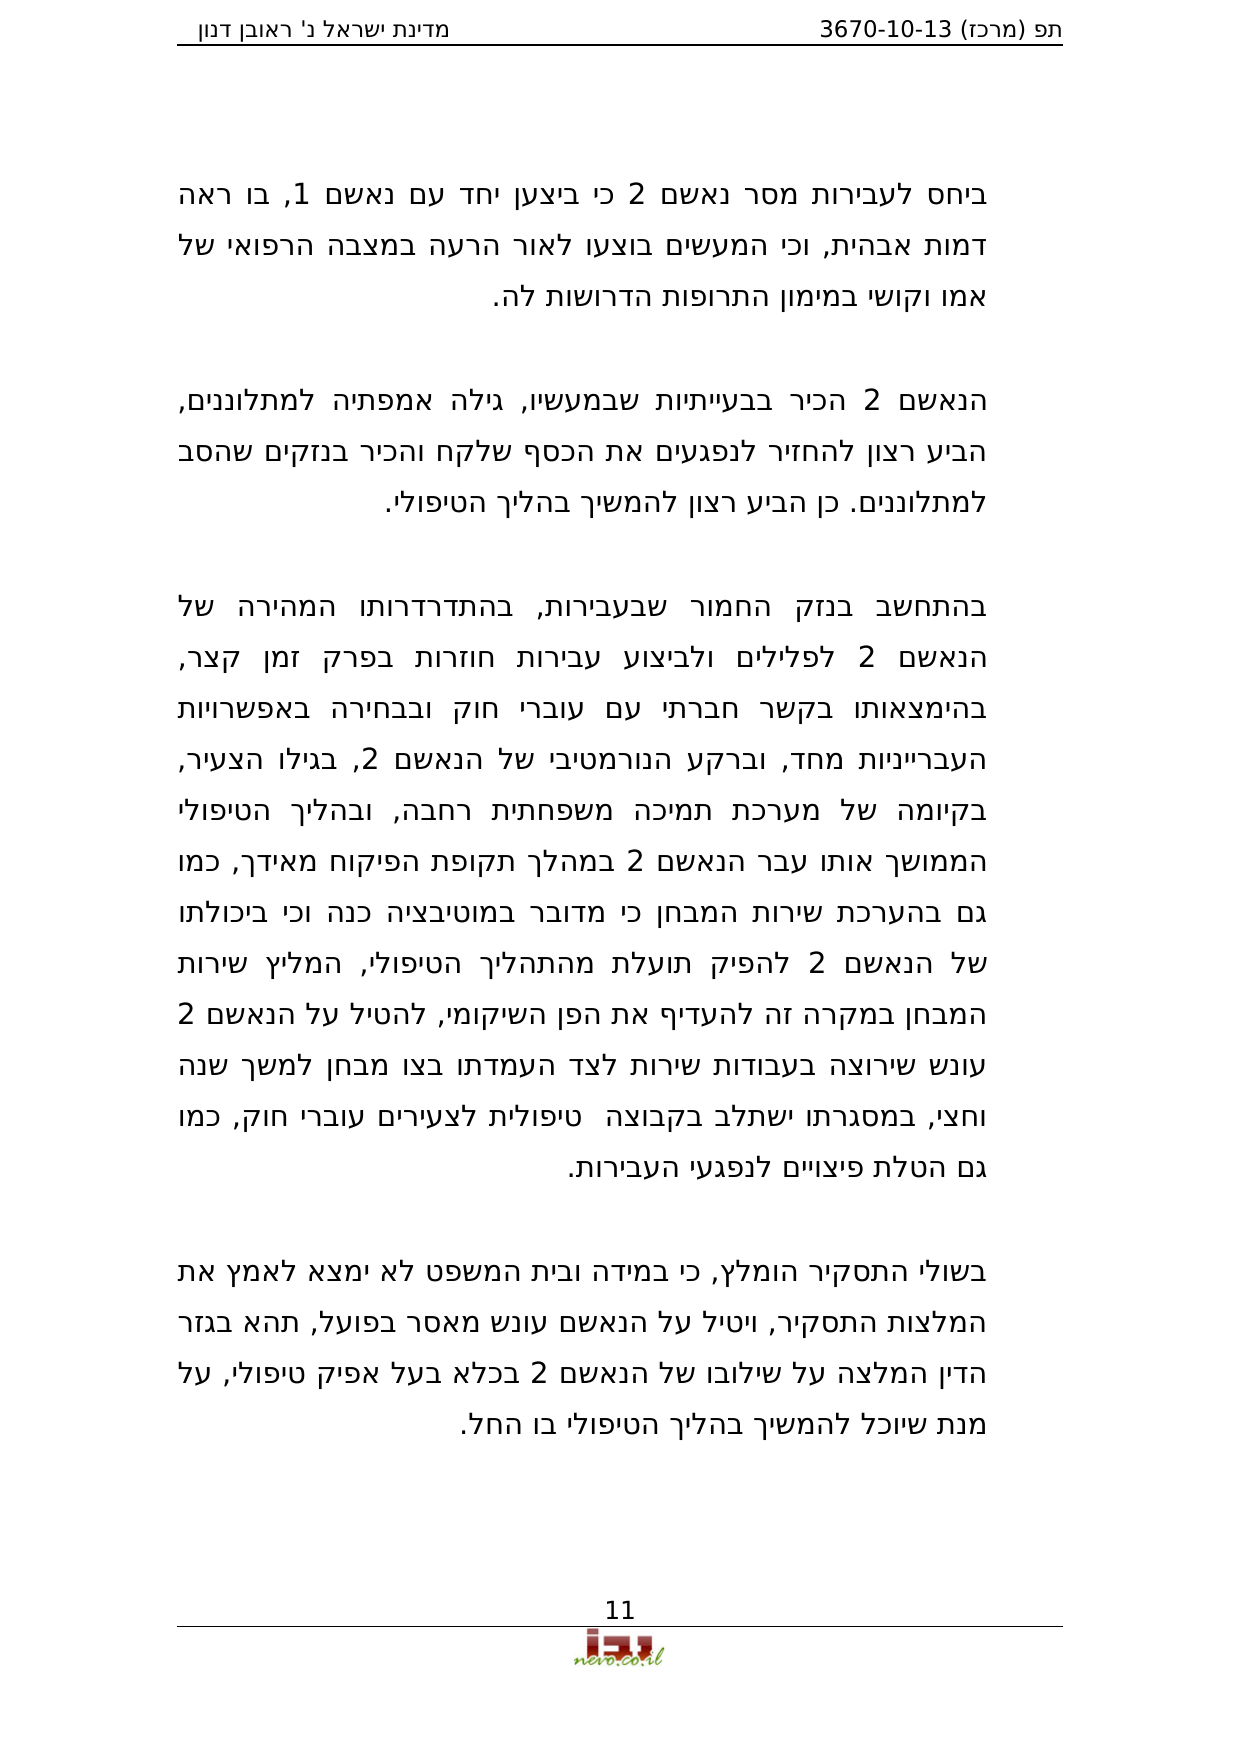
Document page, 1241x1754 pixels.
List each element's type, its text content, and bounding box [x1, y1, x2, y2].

list בהתחשב בנזק החמור שבעבירות, בהתדרדרותו המהירה של הנאשם 2 לפלילים ולביצוע עבירות חוזרות בפרק זמן קצר, בהימצאותו בקשר חברתי עם עוברי חוק ובבחירה באפשרויות העברייניות מחד, וברקע הנורמטיבי של הנאשם 2, בגילו הצעיר, בקיומה של מערכת תמיכה משפחתית רחבה, ובהליך הטיפולי הממושך אותו עבר הנאשם 2 במהלך תקופת הפיקוח מאידך, כמו גם בהערכת שירות המבחן כי מדובר במוטיבציה כנה וכי ביכולתו של הנאשם 2 להפיק תועלת מהתהליך הטיפולי, המליץ שירות המבחן במקרה זה להעדיף את הפן השיקומי, להטיל על הנאשם 2 עונש שירוצה בעבודות שירות לצד העמדתו בצו מבחן למשך שנה וחצי, במסגרתו ישתלב בקבוצה טיפולית לצעירים עוברי חוק, כמו גם הטלת פיצויים לנפגעי העבירות. [177, 590, 988, 1184]
list ביחס לעבירות מסר נאשם 2 כי ביצען יחד עם נאשם 1, בו ראה דמות אבהית, וכי המעשים בוצעו לאור הרעה במצבה הרפואי של אמו וקושי במימון התרופות הדרושות לה. [177, 177, 988, 313]
picture [574, 1628, 666, 1667]
list הנאשם 2 הכיר בבעייתיות שבמעשיו, גילה אמפתיה למתלוננים, הביע רצון להחזיר לנפגעים את הכסף שלקח והכיר בנזקים שהסב למתלוננים. כן הביע רצון להמשיך בהליך הטיפולי. [177, 383, 988, 519]
list בשולי התסקיר הומלץ, כי במידה ובית המשפט לא ימצא לאמץ את המלצות התסקיר, ויטיל על הנאשם עונש מאסר בפועל, תהא בגזר הדין המלצה על שילובו של הנאשם 2 בכלא בעל אפיק טיפולי, על מנת שיוכל להמשיך בהליך הטיפולי בו החל. [177, 1254, 988, 1441]
